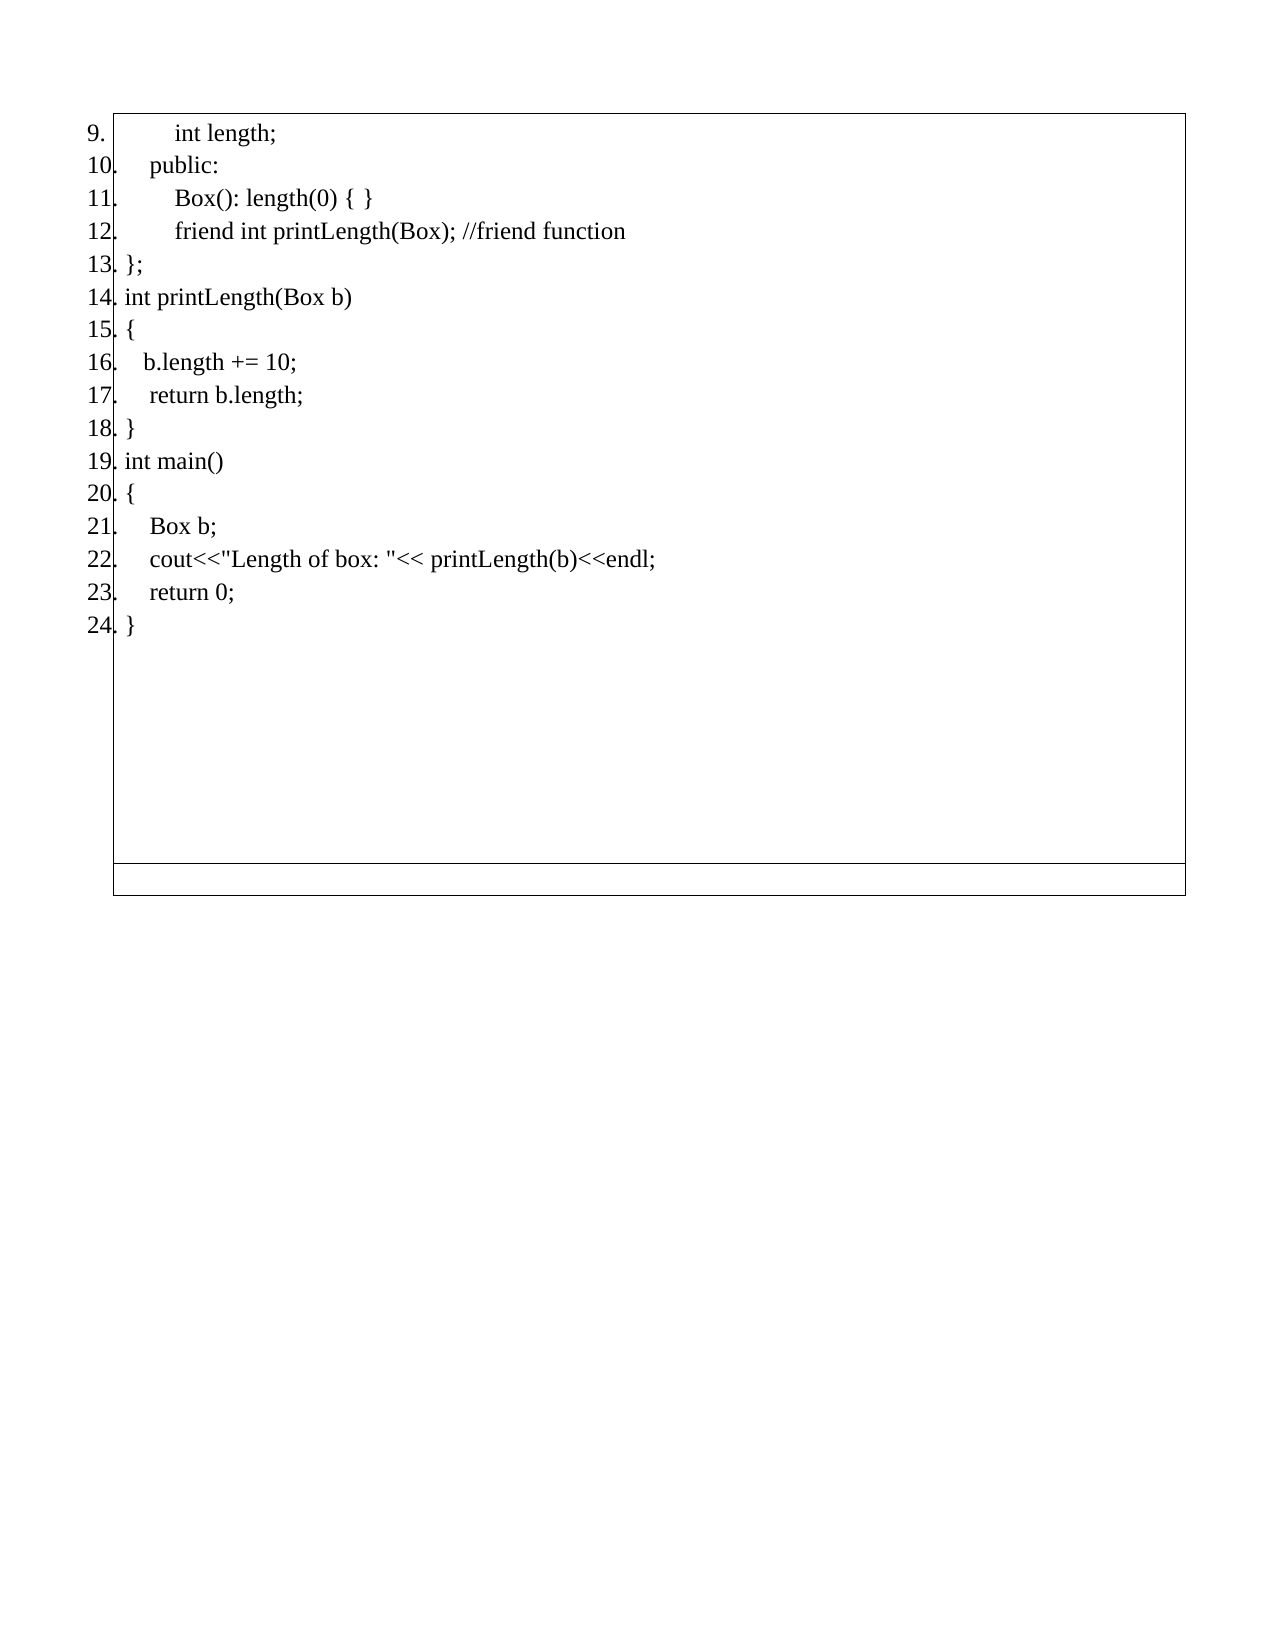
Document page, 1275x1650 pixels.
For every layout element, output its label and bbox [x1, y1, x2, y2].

table_cell [114, 864, 1185, 894]
table_cell [114, 114, 1185, 863]
